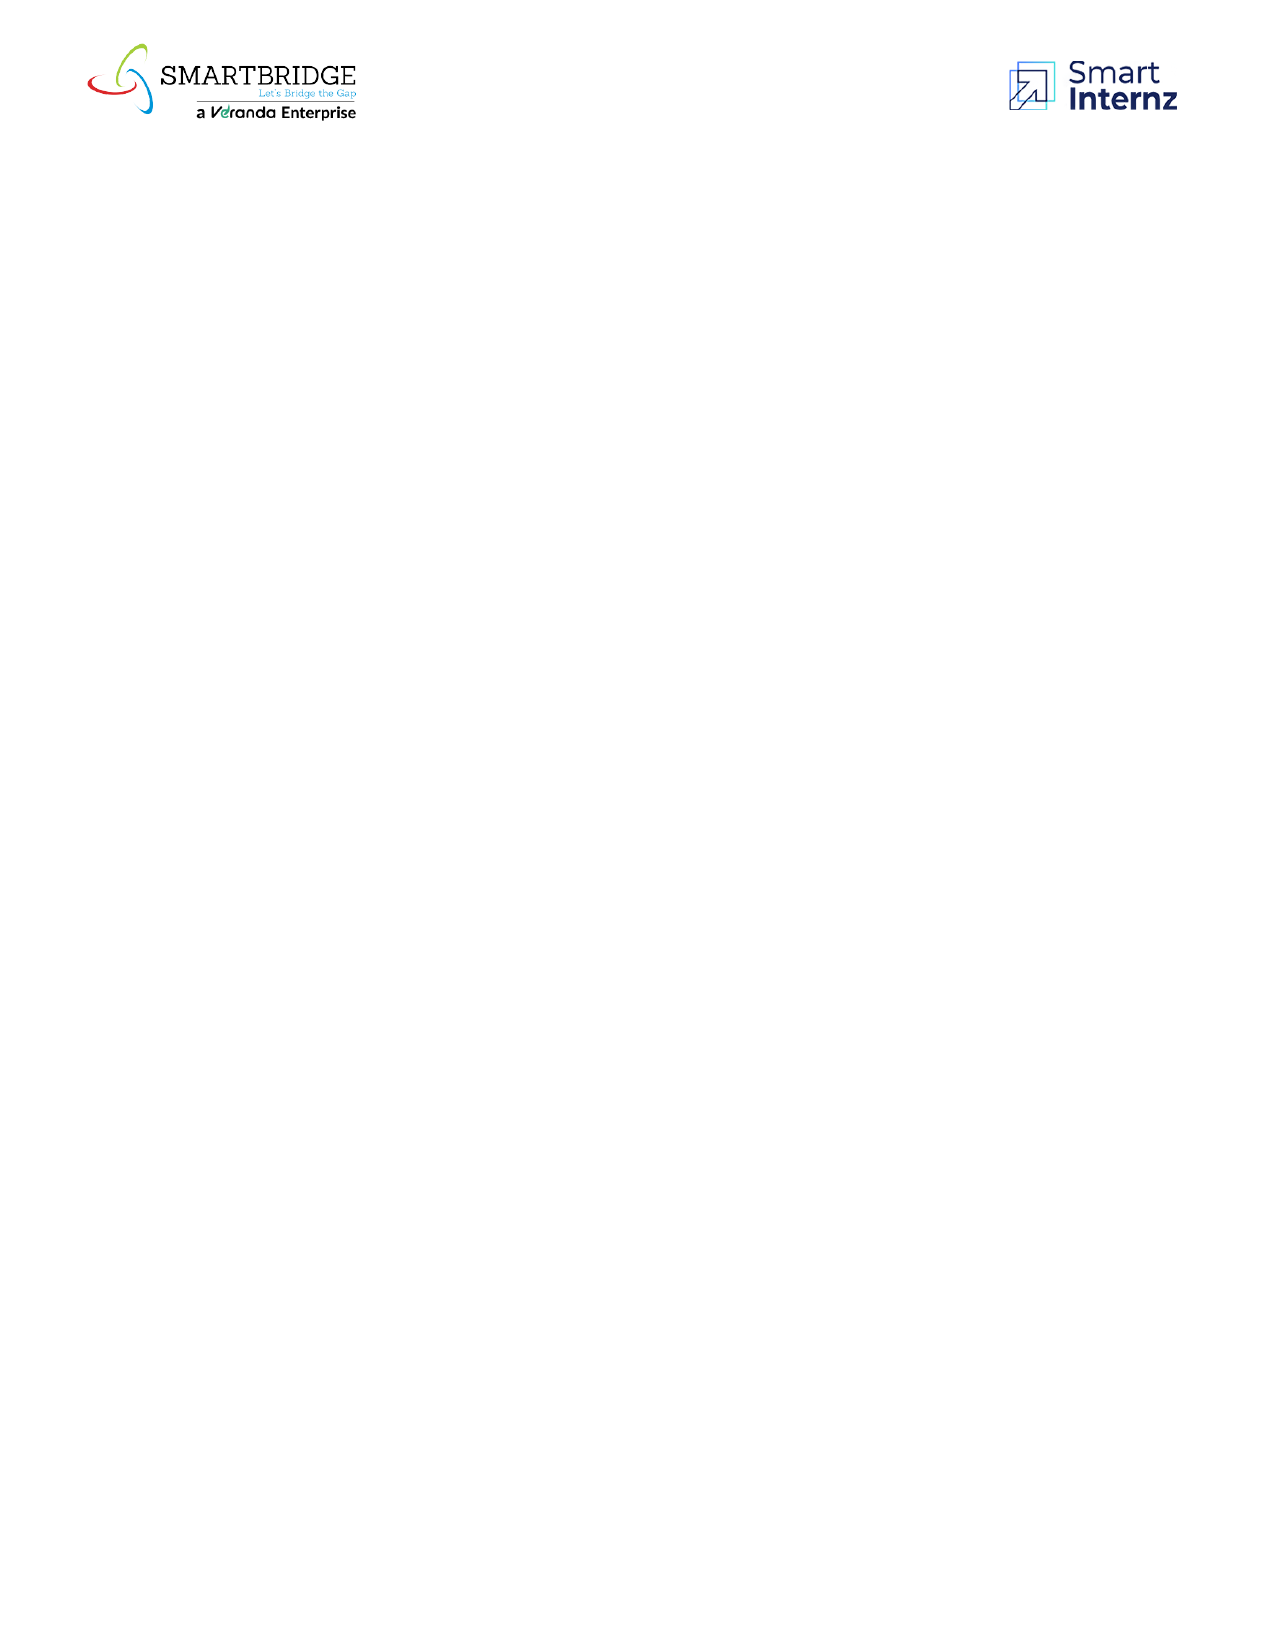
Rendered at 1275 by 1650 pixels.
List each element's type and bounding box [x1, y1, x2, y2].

picture [1004, 61, 1182, 110]
picture [73, 20, 371, 143]
